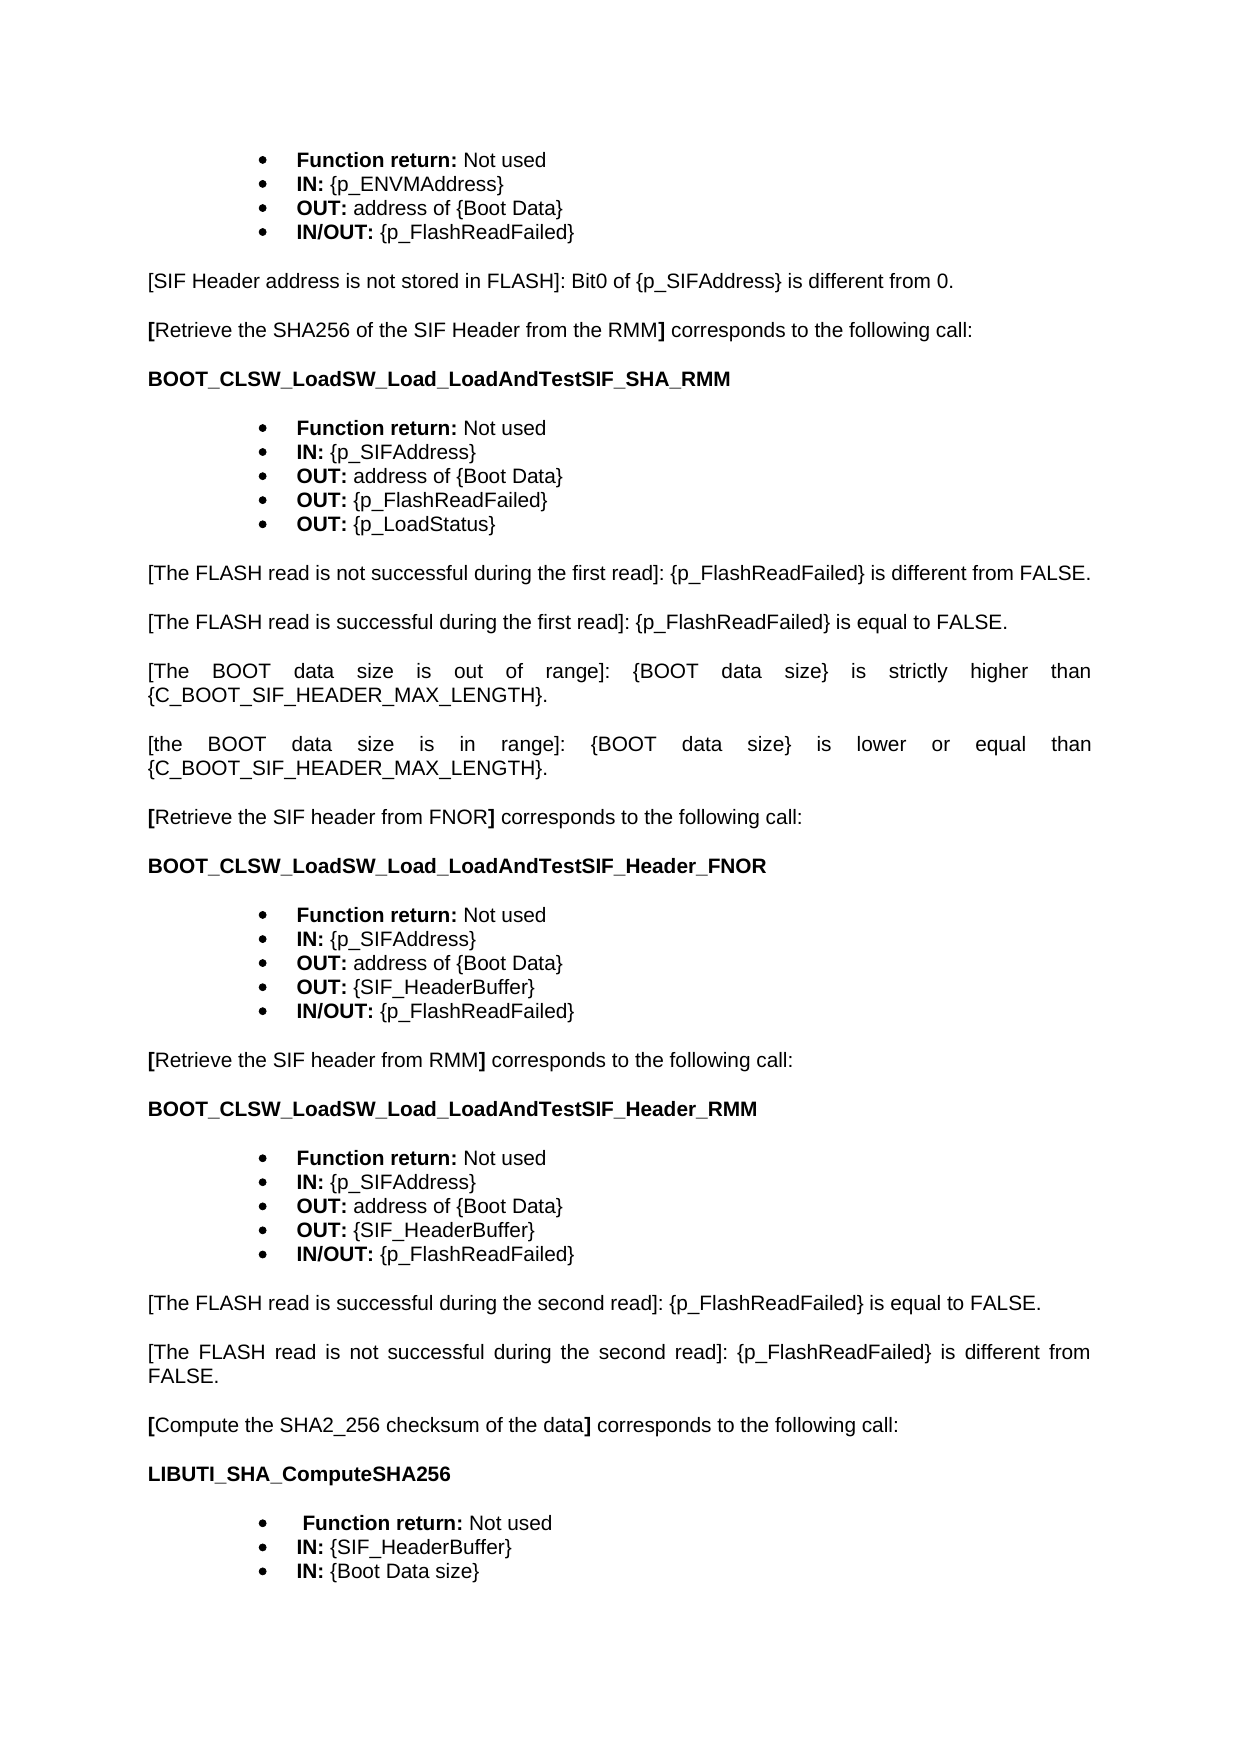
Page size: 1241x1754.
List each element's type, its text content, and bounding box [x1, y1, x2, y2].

text [The FLASH read is successful during the first read]: {p_FlashReadFailed} is equal to FALSE. [148, 610, 1093, 634]
list IN/OUT: {p_FlashReadFailed} [259, 1242, 1093, 1266]
text [Retrieve the SHA256 of the SIF Header from the RMM] corresponds to the following call: [148, 318, 1093, 342]
text [Retrieve the SIF header from FNOR] corresponds to the following call: [148, 805, 1093, 829]
text [The FLASH read is not successful during the second read]: {p_FlashReadFailed} is different from FALSE. [148, 1340, 1093, 1388]
text [SIF Header address is not stored in FLASH]: Bit0 of {p_SIFAddress} is different from 0. [148, 269, 1093, 293]
list IN: {p_ENVMAddress} [259, 172, 1093, 196]
list OUT: address of {Boot Data} [259, 951, 1093, 975]
list IN: {p_SIFAddress} [259, 440, 1093, 464]
list OUT: {p_FlashReadFailed} [259, 488, 1093, 512]
list IN: {SIF_HeaderBuffer} [259, 1535, 1093, 1559]
list OUT: address of {Boot Data} [259, 196, 1093, 220]
text BOOT_CLSW_LoadSW_Load_LoadAndTestSIF_SHA_RMM [148, 367, 1093, 391]
text [Retrieve the SIF header from RMM] corresponds to the following call: [148, 1048, 1093, 1072]
list IN: {p_SIFAddress} [259, 1170, 1093, 1194]
list IN: {Boot Data size} [259, 1559, 1093, 1583]
text BOOT_CLSW_LoadSW_Load_LoadAndTestSIF_Header_RMM [148, 1097, 1093, 1121]
list OUT: {p_LoadStatus} [259, 512, 1093, 536]
list IN: {p_SIFAddress} [259, 927, 1093, 951]
text [the BOOT data size is in range]: {BOOT data size} is lower or equal than {C_BOOT_SIF_HEADER_MAX_LENGTH}. [148, 732, 1093, 780]
list OUT: {SIF_HeaderBuffer} [259, 975, 1093, 999]
list Function return: Not used [259, 416, 1093, 440]
list OUT: address of {Boot Data} [259, 464, 1093, 488]
text [The BOOT data size is out of range]: {BOOT data size} is strictly higher than {C_BOOT_SIF_HEADER_MAX_LENGTH}. [148, 659, 1093, 707]
text LIBUTI_SHA_ComputeSHA256 [148, 1462, 1093, 1486]
text [The FLASH read is successful during the second read]: {p_FlashReadFailed} is equal to FALSE. [148, 1291, 1093, 1315]
list IN/OUT: {p_FlashReadFailed} [259, 999, 1093, 1023]
list Function return: Not used [259, 148, 1093, 172]
text [Compute the SHA2_256 checksum of the data] corresponds to the following call: [148, 1413, 1093, 1437]
text [The FLASH read is not successful during the first read]: {p_FlashReadFailed} is different from FALSE. [148, 561, 1093, 585]
list Function return: Not used [259, 903, 1093, 927]
list OUT: {SIF_HeaderBuffer} [259, 1218, 1093, 1242]
list Function return: Not used [259, 1146, 1093, 1170]
list IN/OUT: {p_FlashReadFailed} [259, 220, 1093, 244]
list Function return: Not used [259, 1511, 1093, 1535]
list OUT: address of {Boot Data} [259, 1194, 1093, 1218]
text BOOT_CLSW_LoadSW_Load_LoadAndTestSIF_Header_FNOR [148, 854, 1093, 878]
